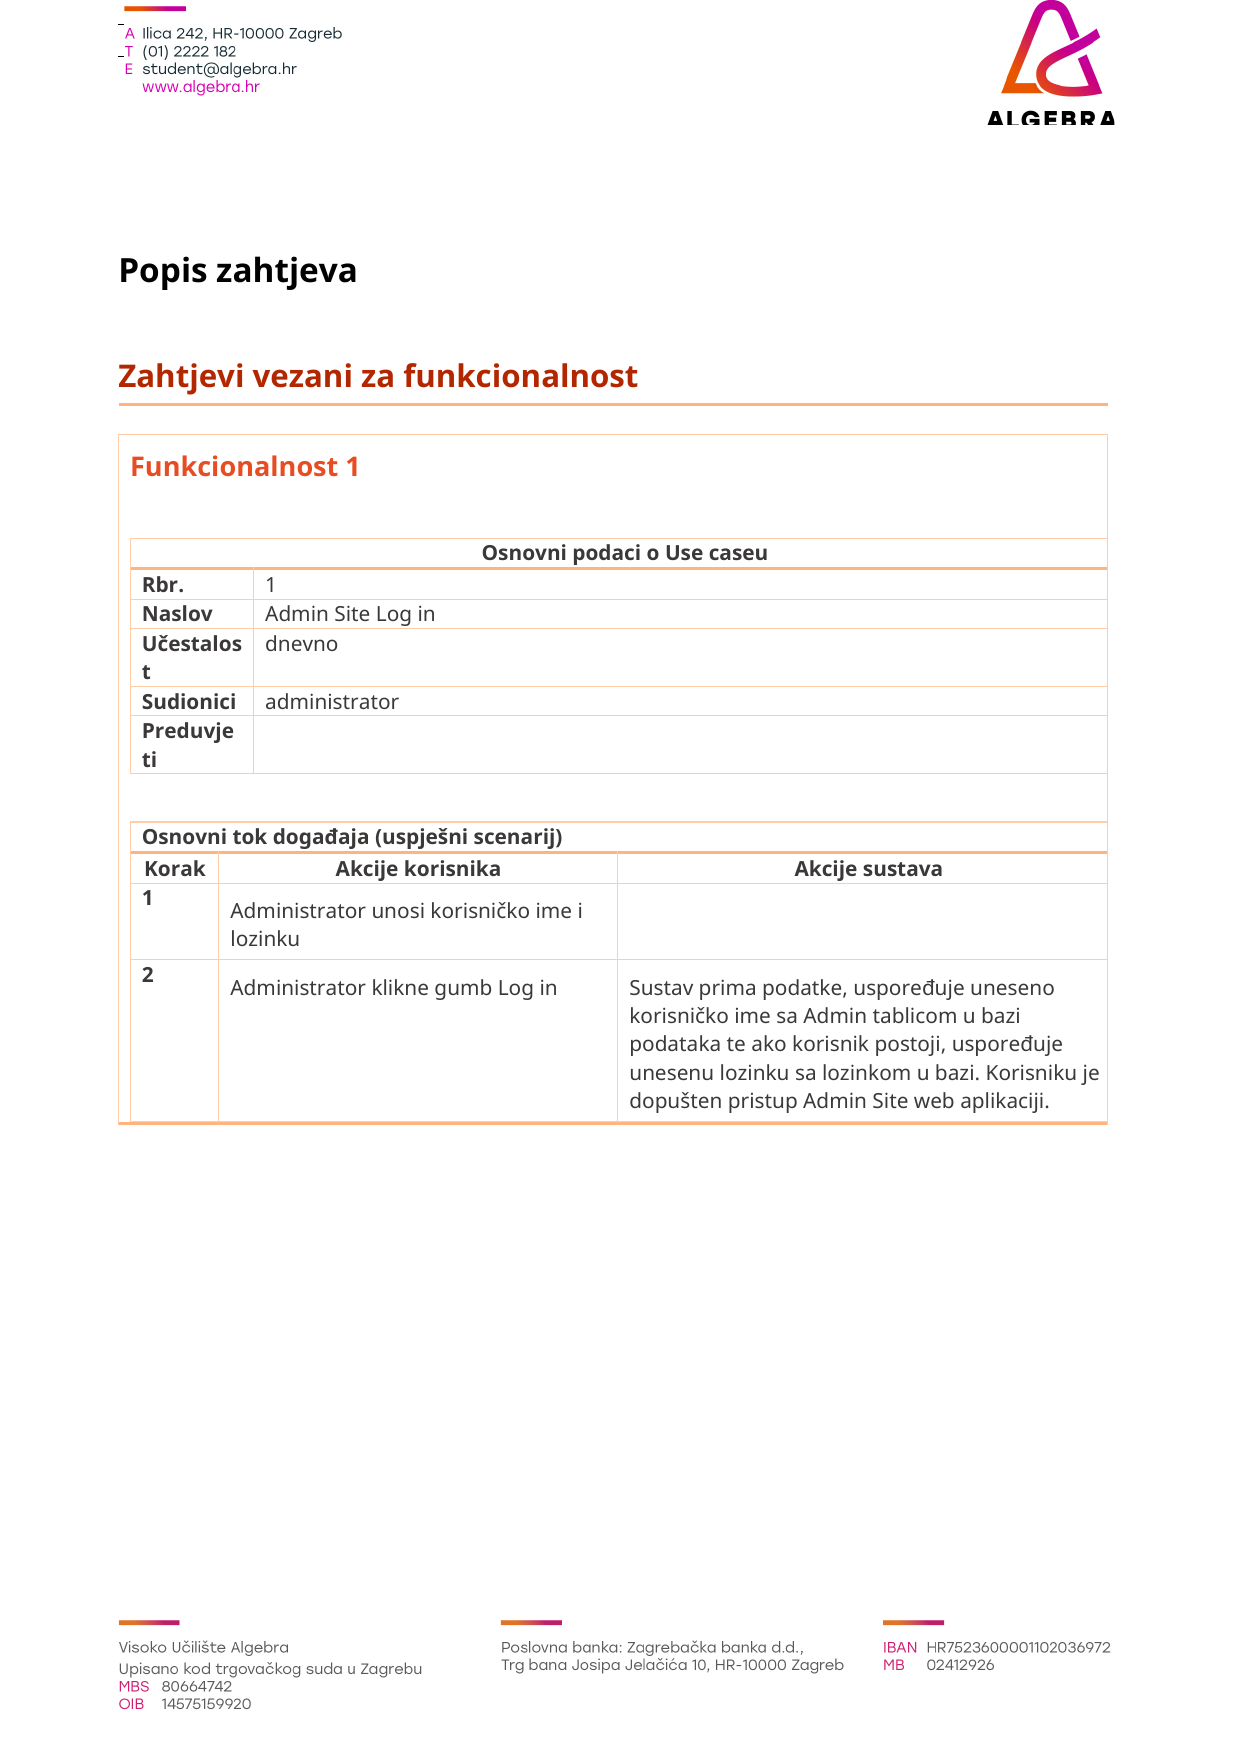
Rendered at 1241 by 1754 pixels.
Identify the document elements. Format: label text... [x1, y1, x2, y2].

picture [124, 0, 1115, 125]
picture [118, 1620, 1111, 1713]
table_header Funkcionalnost 1 [119, 435, 1107, 1122]
subtitle Popis zahtjeva [118, 247, 1092, 292]
subtitle Zahtjevi vezani za funkcionalnost [118, 354, 1092, 396]
